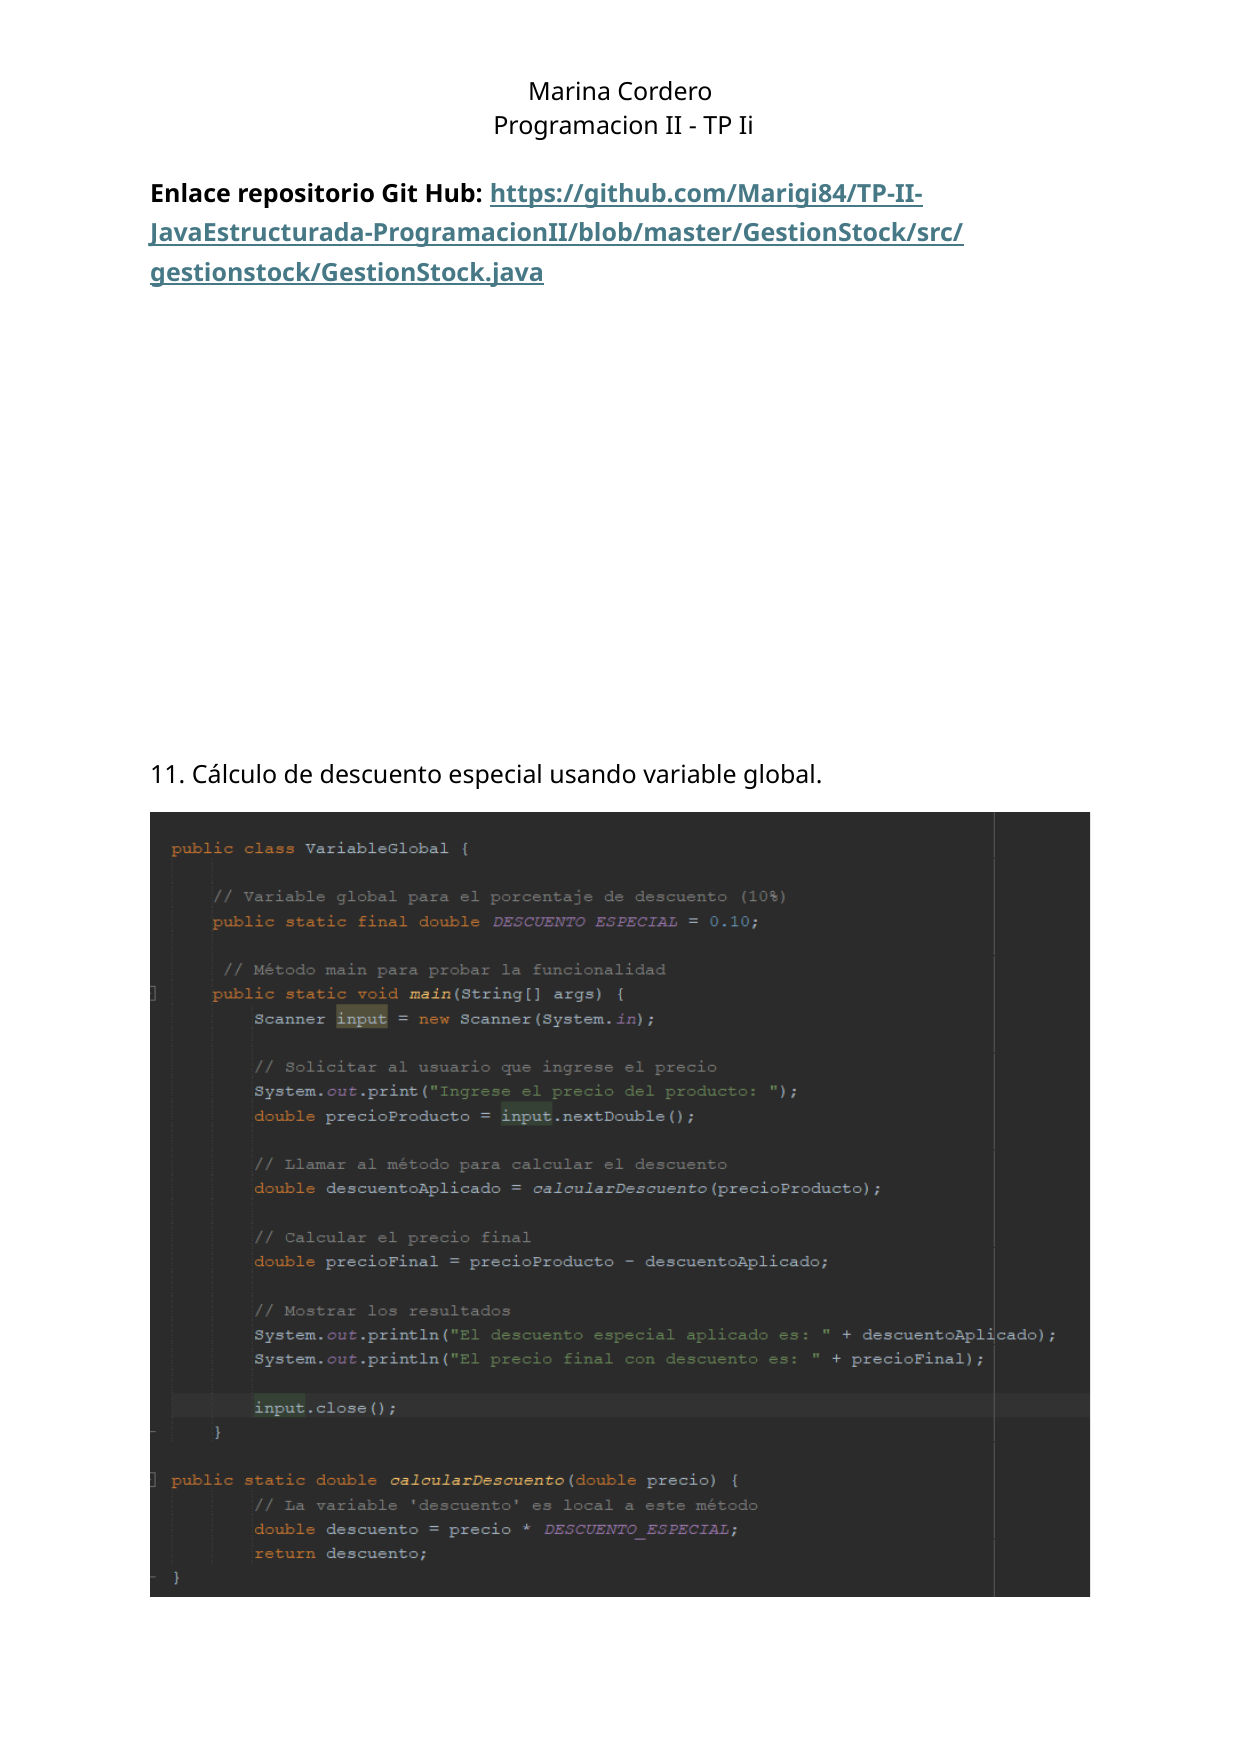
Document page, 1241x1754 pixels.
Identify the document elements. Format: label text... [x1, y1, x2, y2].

text 11. Cálculo de descuento especial usando variable global. [150, 757, 1090, 791]
picture [150, 812, 1091, 1597]
text Enlace repositorio Git Hub: https://github.com/Marigi84/TP-II-JavaEstructurada-ProgramacionII/blob/master/GestionStock/src/gestionstock/GestionStock.java [150, 176, 1090, 288]
